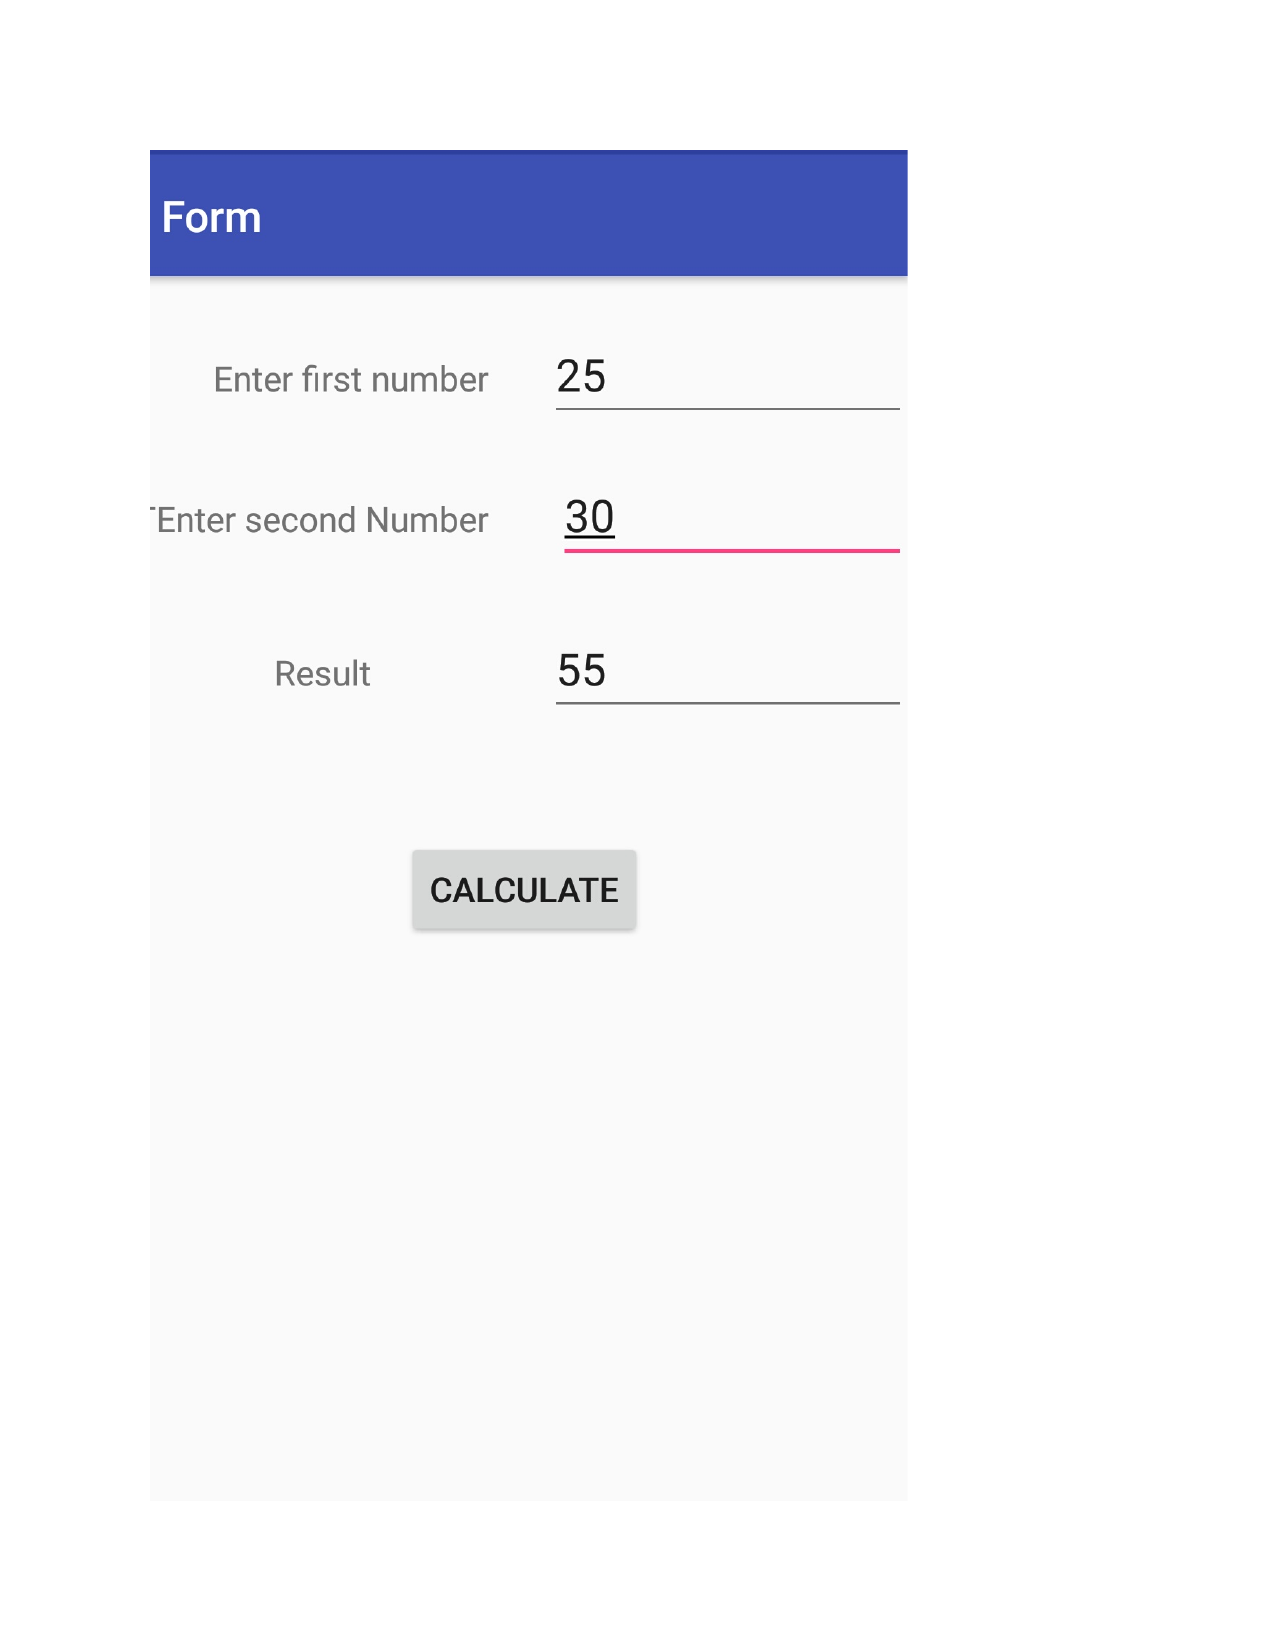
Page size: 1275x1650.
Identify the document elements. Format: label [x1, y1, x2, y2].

picture [150, 150, 908, 1501]
